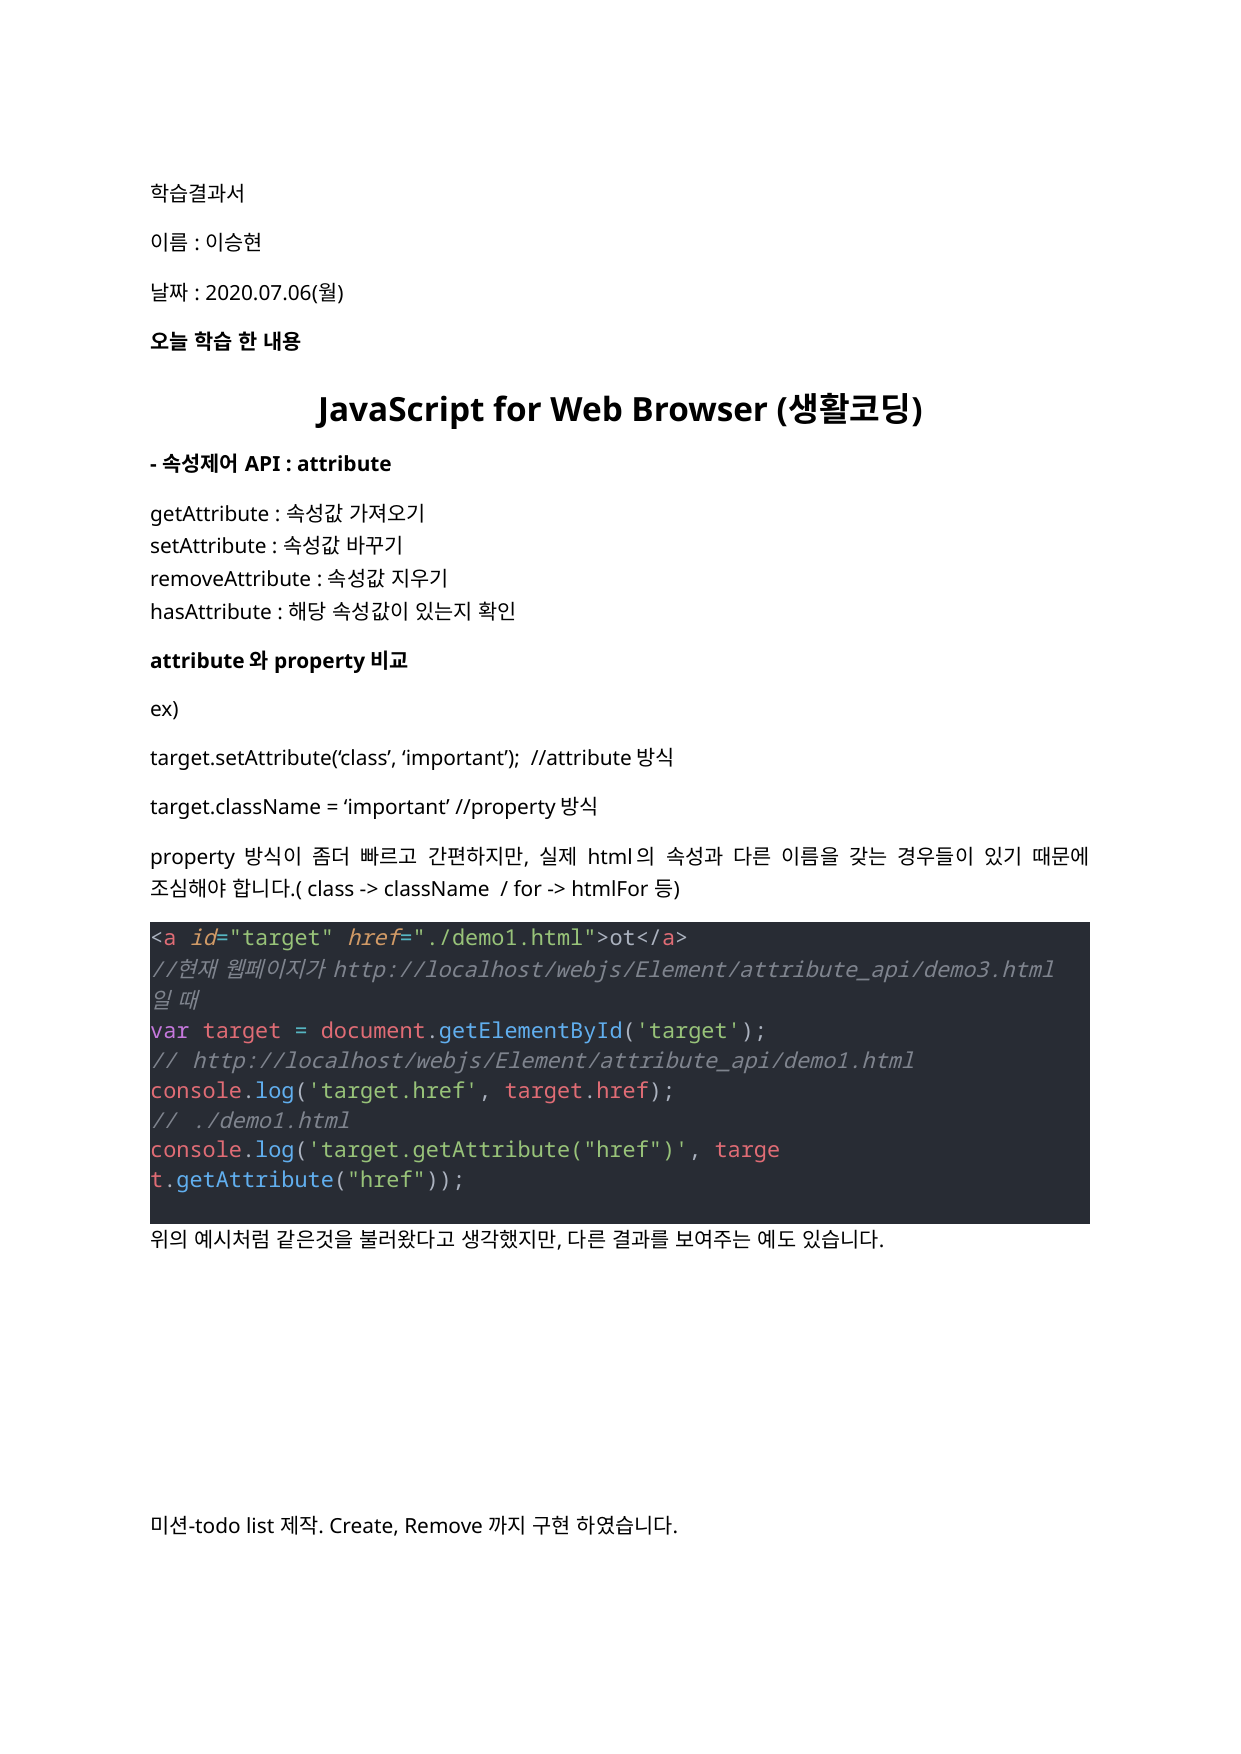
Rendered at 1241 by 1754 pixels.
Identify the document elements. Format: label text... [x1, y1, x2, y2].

text target.setAttribute(‘class’, ‘important’); //attribute방식 [150, 741, 1090, 771]
text 날짜 : 2020.07.06(월) [150, 276, 1090, 306]
text console.log('target.href', target.href); [150, 1075, 1090, 1104]
text property 방식이 좀더 빠르고 간편하지만, 실제 html의 속성과 다른 이름을 갖는 경우들이 있기 때문에 조심해야 합니다.( class -> className / for -> htmlFor 등) [150, 840, 1090, 903]
text 위의 예시처럼 같은것을 불러왔다고 생각했지만, 다른 결과를 보여주는 예도 있습니다. [150, 1224, 1090, 1254]
text // http://localhost/webjs/Element/attribute_api/demo1.html [150, 1045, 1090, 1075]
text <a id="target" href="./demo1.html">ot</a> [150, 922, 1090, 952]
text //현재 웹페이지가 http://localhost/webjs/Element/attribute_api/demo3.html 일 때 [150, 952, 1090, 1015]
text 미션-todo list 제작. Create, Remove 까지 구현 하였습니다. [150, 1509, 1090, 1540]
title JavaScript for Web Browser (생활코딩) [150, 383, 1090, 431]
text - 속성제어 API : attribute [150, 448, 1090, 478]
text console.log('target.getAttribute("href")', target.getAttribute("href")); [150, 1134, 1090, 1194]
text 이름 : 이승현 [150, 226, 1090, 257]
text var target = document.getElementById('target'); [150, 1015, 1090, 1045]
text // ./demo1.html [150, 1104, 1090, 1134]
text 오늘 학습 한 내용 [150, 325, 1090, 355]
text ex) [150, 694, 1090, 722]
text 학습결과서 [150, 177, 1090, 207]
text attribute와 property 비교 [150, 644, 1090, 675]
text target.className = ‘important’ //property방식 [150, 791, 1090, 821]
text getAttribute : 속성값 가져오기 setAttribute : 속성값 바꾸기 removeAttribute : 속성값 지우기 hasAttribute : 해당 속성값이 있는지 확인 [150, 497, 1090, 625]
